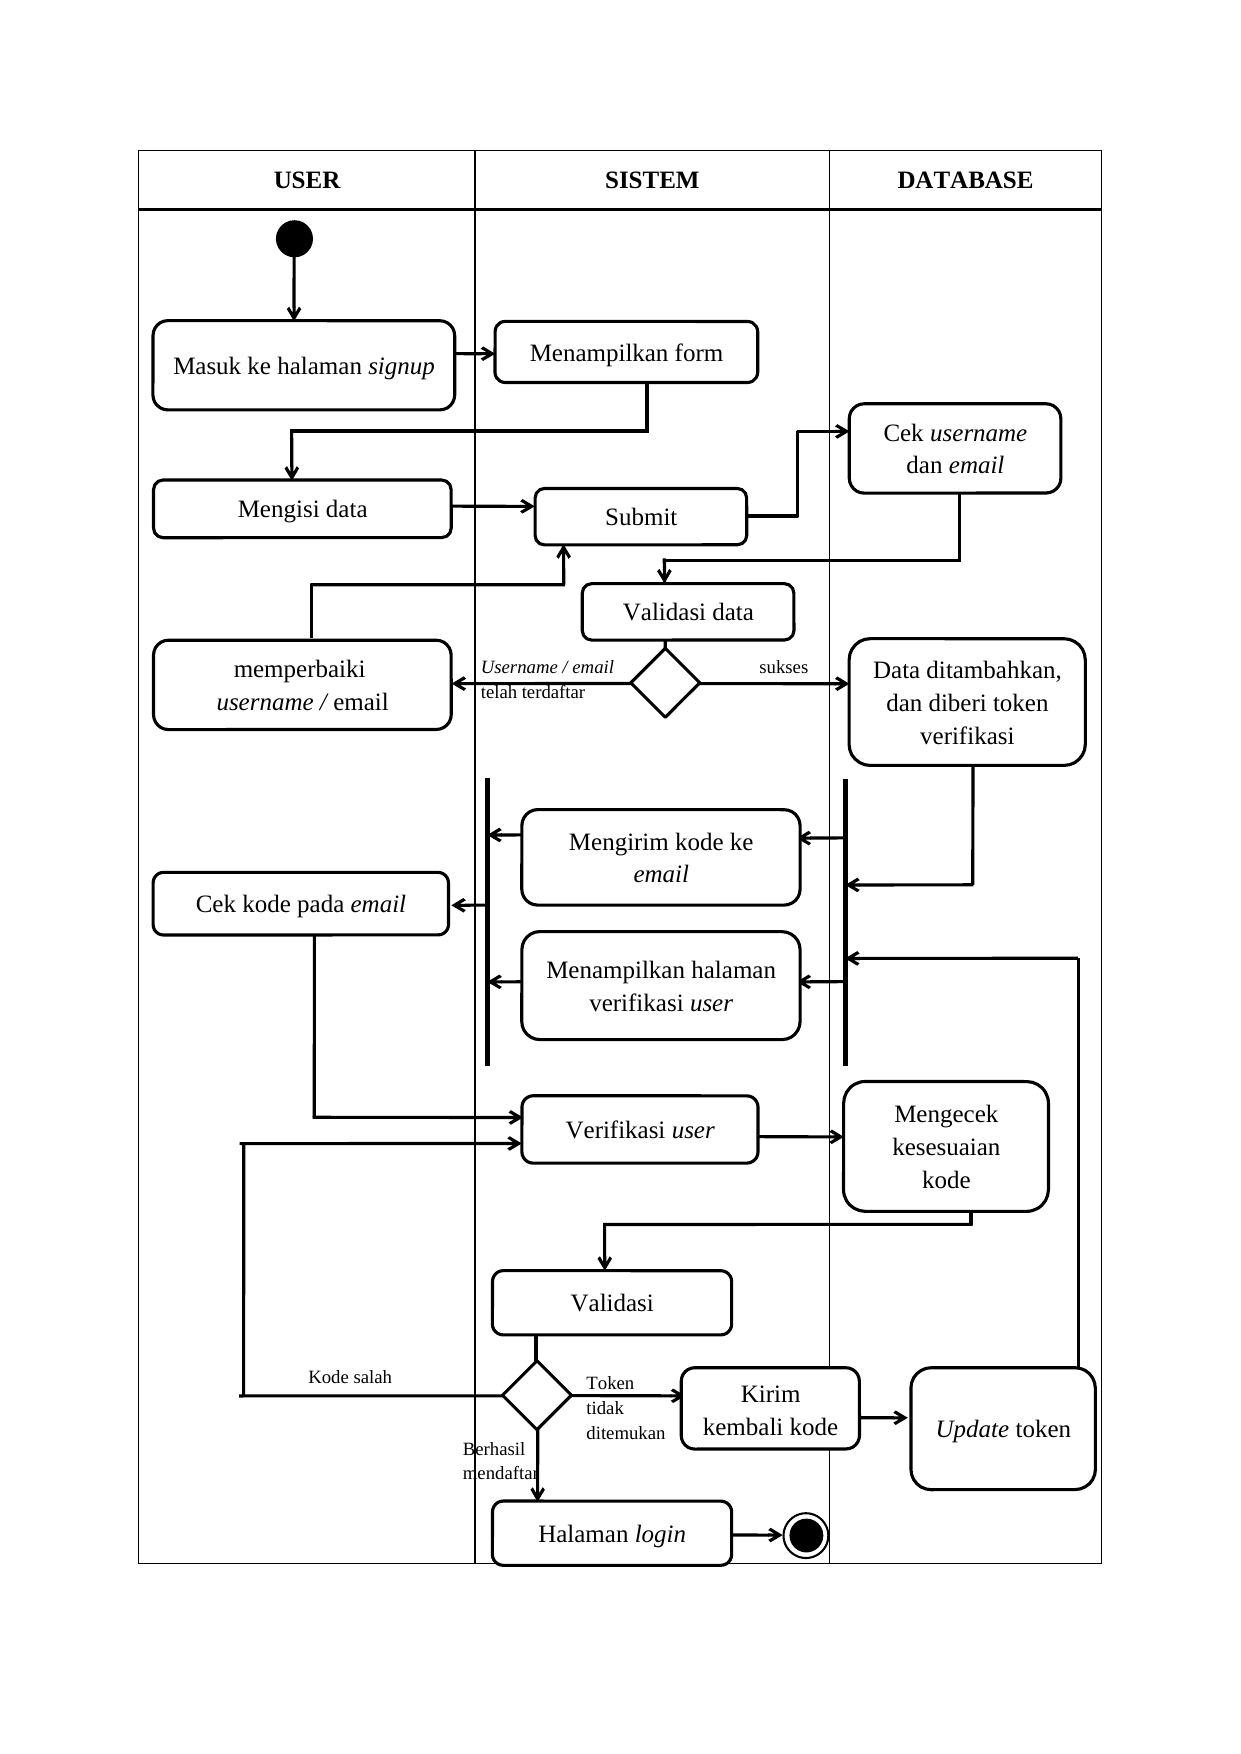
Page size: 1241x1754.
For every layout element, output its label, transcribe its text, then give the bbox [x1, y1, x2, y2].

table_cell [830, 211, 1101, 1563]
table_header SISTEM [476, 151, 829, 208]
table_header USER [139, 151, 474, 208]
table_cell [139, 211, 474, 1563]
table_cell [476, 211, 829, 1563]
table_header DATABASE [830, 151, 1101, 208]
